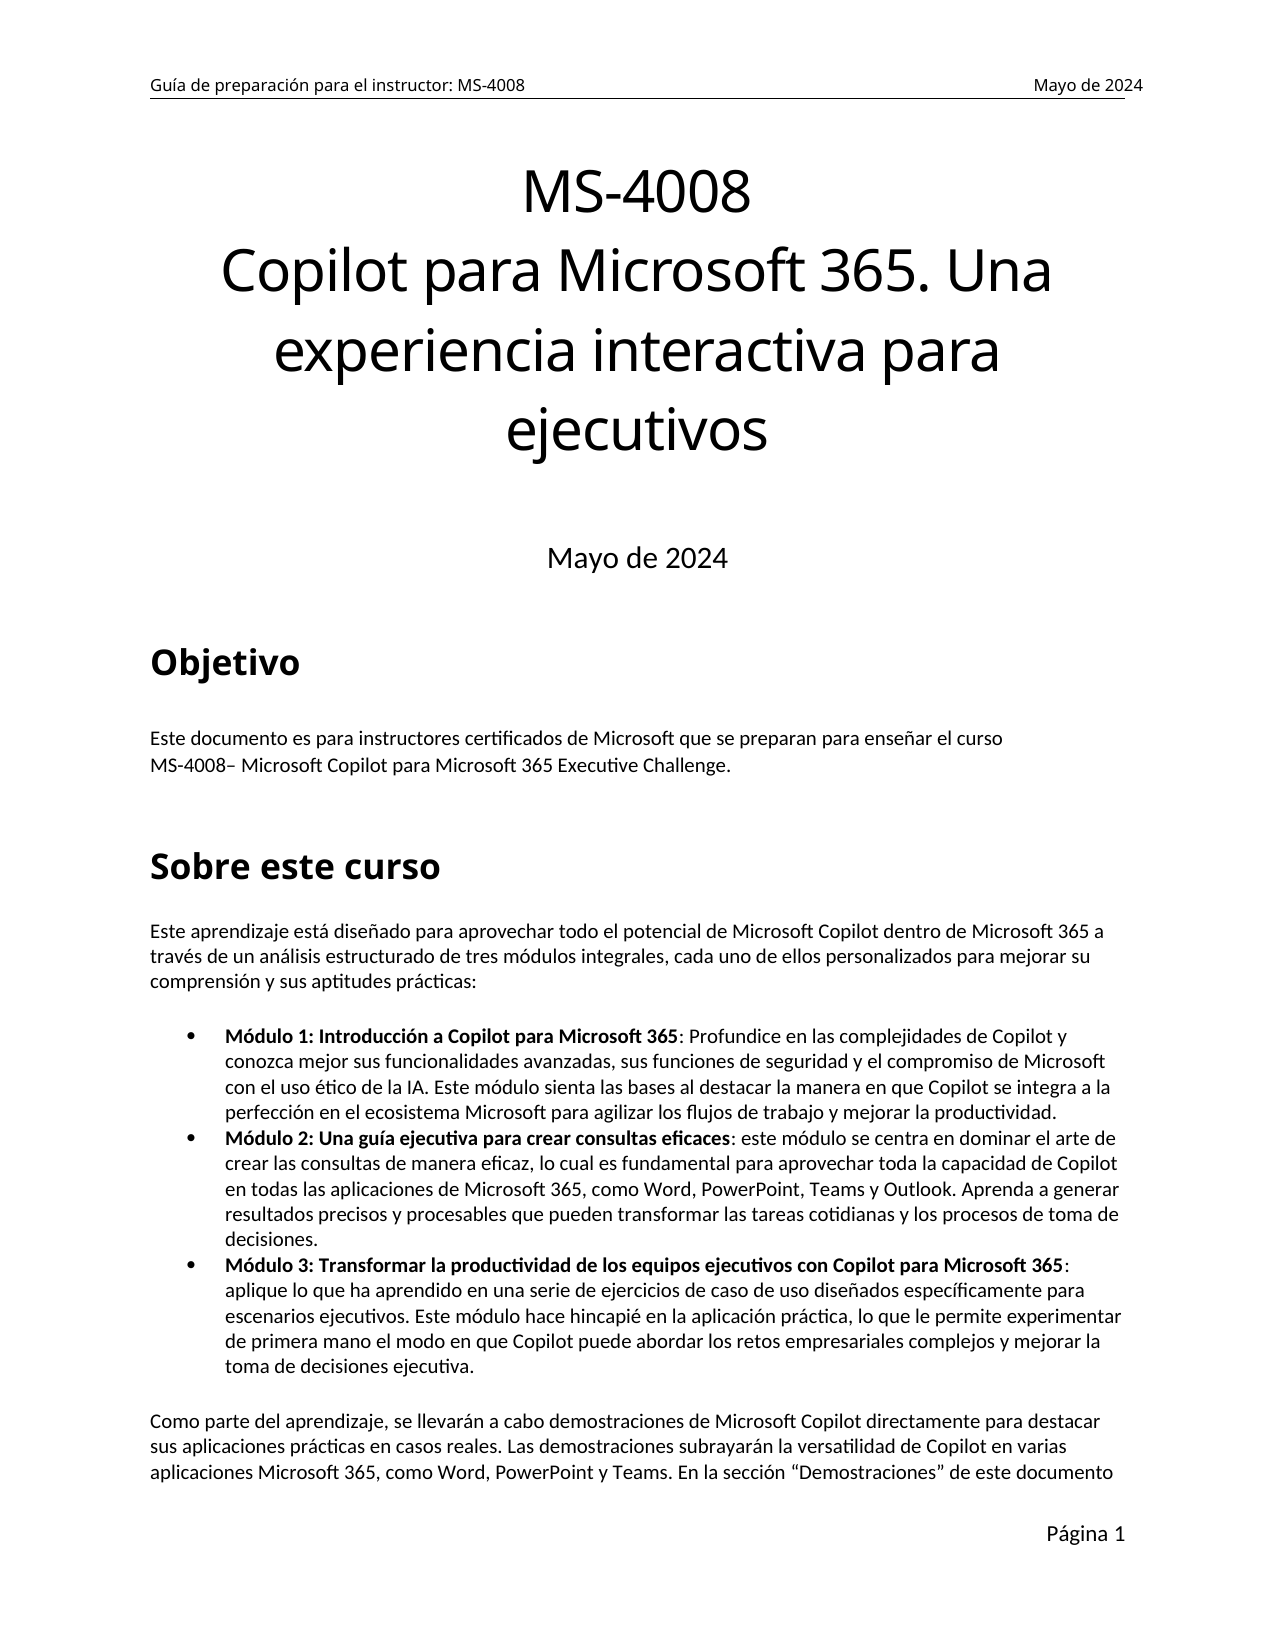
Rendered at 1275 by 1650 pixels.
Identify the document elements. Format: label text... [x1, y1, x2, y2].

title MS-4008 [150, 150, 1125, 229]
list Módulo 2: Una guía ejecutiva para crear consultas eficaces: este módulo se centra en dominar el arte de crear las consultas de manera eficaz, lo cual es fundamental para aprovechar toda la capacidad de Copilot en todas las aplicaciones de Microsoft 365, como Word, PowerPoint, Teams y Outlook. Aprenda a generar resultados precisos y procesables que pueden transformar las tareas cotidianas y los procesos de toma de decisiones. [187, 1125, 1125, 1252]
list Módulo 1: Introducción a Copilot para Microsoft 365: Profundice en las complejidades de Copilot y conozca mejor sus funcionalidades avanzadas, sus funciones de seguridad y el compromiso de Microsoft con el uso ético de la IA. Este módulo sienta las bases al destacar la manera en que Copilot se integra a la perfección en el ecosistema Microsoft para agilizar los flujos de trabajo y mejorar la productividad. [187, 1023, 1125, 1125]
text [150, 1408, 1125, 1484]
text Este aprendizaje está diseñado para aprovechar todo el potencial de Microsoft Copilot dentro de Microsoft 365 a través de un análisis estructurado de tres módulos integrales, cada uno de ellos personalizados para mejorar su comprensión y sus aptitudes prácticas: [150, 918, 1125, 994]
subtitle Sobre este curso [150, 843, 1125, 889]
text Mayo de 2024 [150, 547, 1125, 574]
title Copilot para Microsoft 365. Una experiencia interactiva para ejecutivos [150, 229, 1125, 468]
list Módulo 3: Transformar la productividad de los equipos ejecutivos con Copilot para Microsoft 365: aplique lo que ha aprendido en una serie de ejercicios de caso de uso diseñados específicamente para escenarios ejecutivos. Este módulo hace hincapié en la aplicación práctica, lo que le permite experimentar de primera mano el modo en que Copilot puede abordar los retos empresariales complejos y mejorar la toma de decisiones ejecutiva. [187, 1252, 1125, 1379]
text Este documento es para instructores certificados de Microsoft que se preparan para enseñar el curso MS-4008– Microsoft Copilot para Microsoft 365 Executive Challenge. [150, 724, 1125, 778]
subtitle Objetivo [150, 639, 1125, 684]
